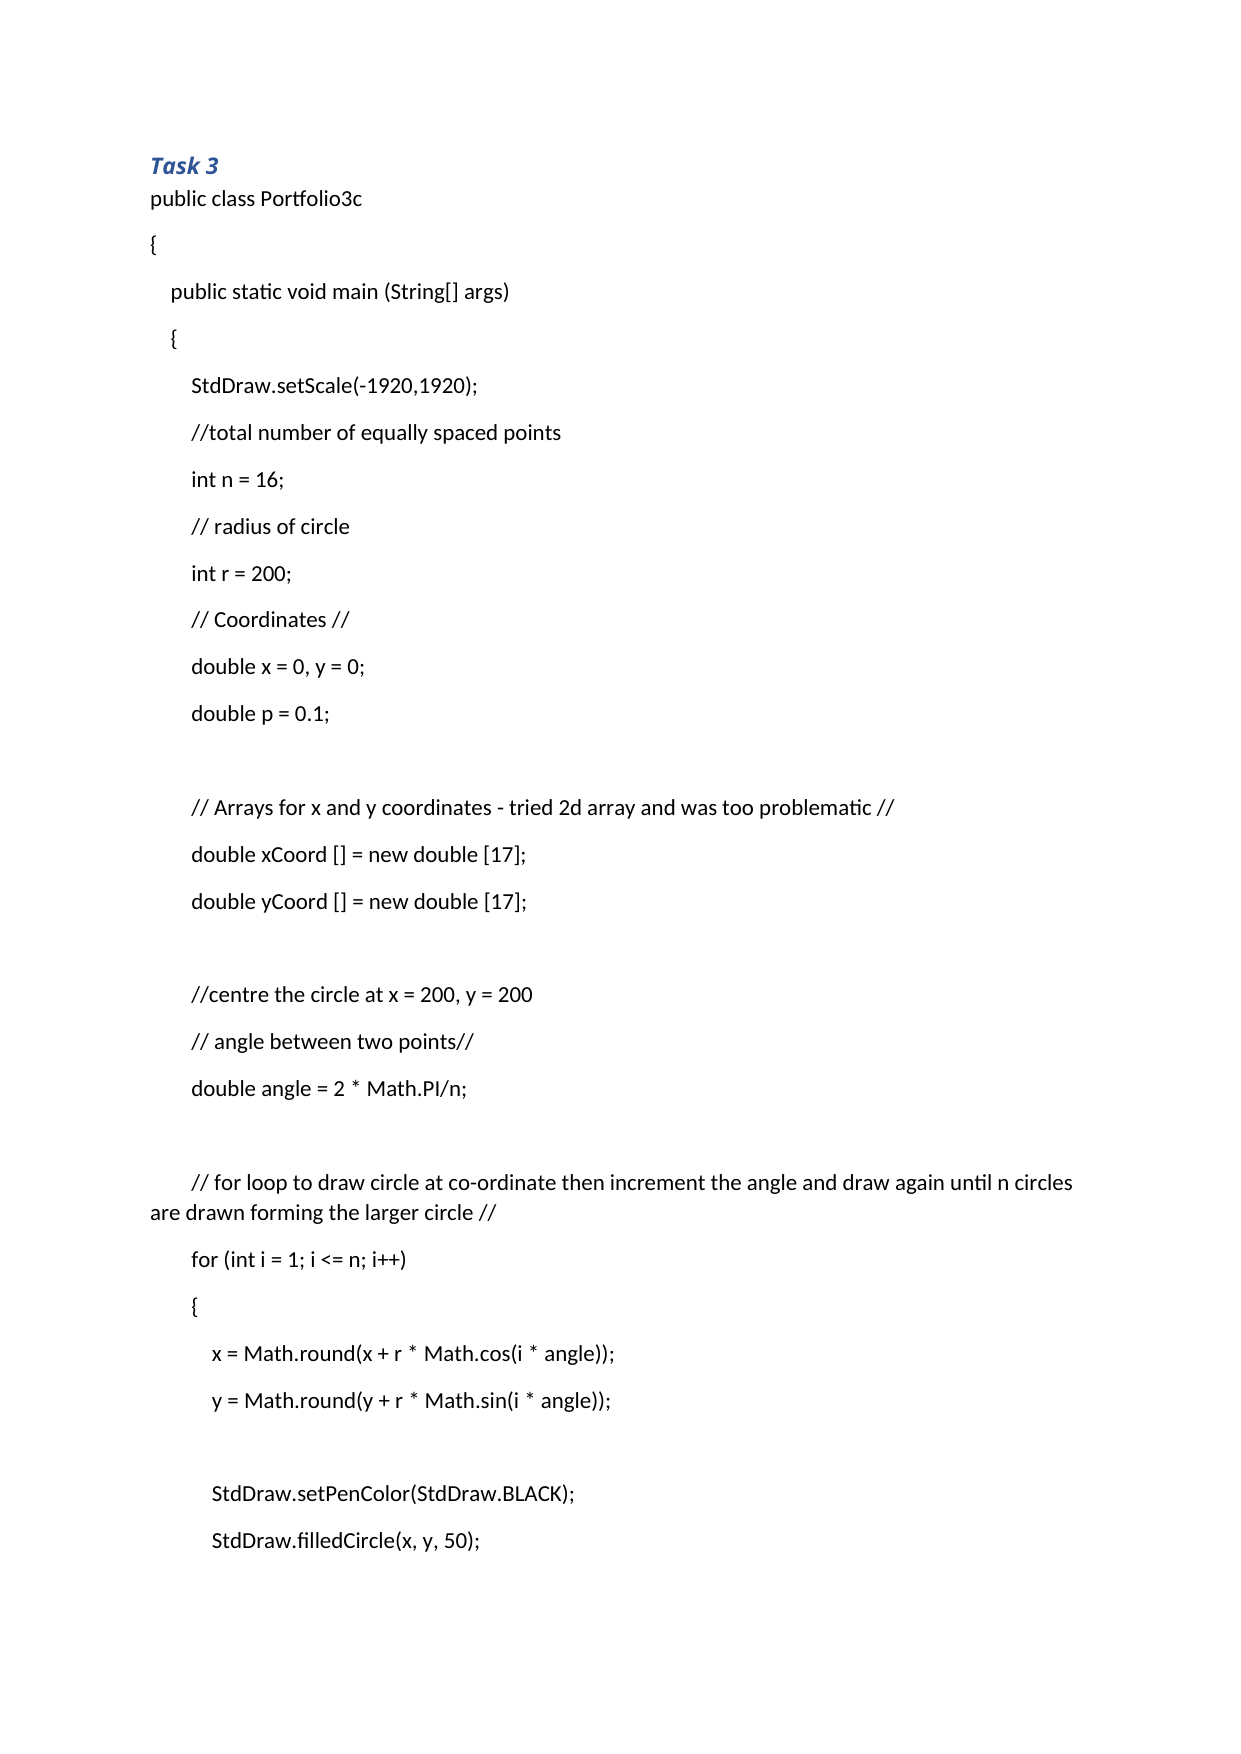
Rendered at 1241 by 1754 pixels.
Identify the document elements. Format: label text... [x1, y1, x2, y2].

text int r = 200; [150, 559, 1090, 587]
text { [150, 324, 1090, 352]
text //centre the circle at x = 200, y = 200 [150, 981, 1090, 1009]
text double p = 0.1; [150, 699, 1090, 727]
text // for loop to draw circle at co-ordinate then increment the angle and draw again until n circles are drawn forming the larger circle // [150, 1168, 1090, 1226]
text double yCoord [] = new double [17]; [150, 887, 1090, 915]
text for (int i = 1; i <= n; i++) [150, 1245, 1090, 1273]
text // radius of circle [150, 512, 1090, 540]
text { [150, 231, 1090, 259]
text // Coordinates // [150, 606, 1090, 634]
text x = Math.round(x + r * Math.cos(i * angle)); [150, 1339, 1090, 1367]
text StdDraw.setScale(-1920,1920); [150, 371, 1090, 399]
text StdDraw.filledCircle(x, y, 50); [150, 1526, 1090, 1554]
text double angle = 2 * Math.PI/n; [150, 1074, 1090, 1102]
text // angle between two points// [150, 1027, 1090, 1056]
text // Arrays for x and y coordinates - tried 2d array and was too problematic // [150, 793, 1090, 821]
text public static void main (String[] args) [150, 277, 1090, 306]
text int n = 16; [150, 465, 1090, 493]
text public class Portfolio3c [150, 184, 1090, 212]
text double xCoord [] = new double [17]; [150, 840, 1090, 868]
text //total number of equally spaced points [150, 418, 1090, 446]
text double x = 0, y = 0; [150, 652, 1090, 681]
subtitle Task 3 [150, 150, 1090, 181]
text { [150, 1292, 1090, 1320]
text StdDraw.setPenColor(StdDraw.BLACK); [150, 1479, 1090, 1508]
text y = Math.round(y + r * Math.sin(i * angle)); [150, 1386, 1090, 1414]
